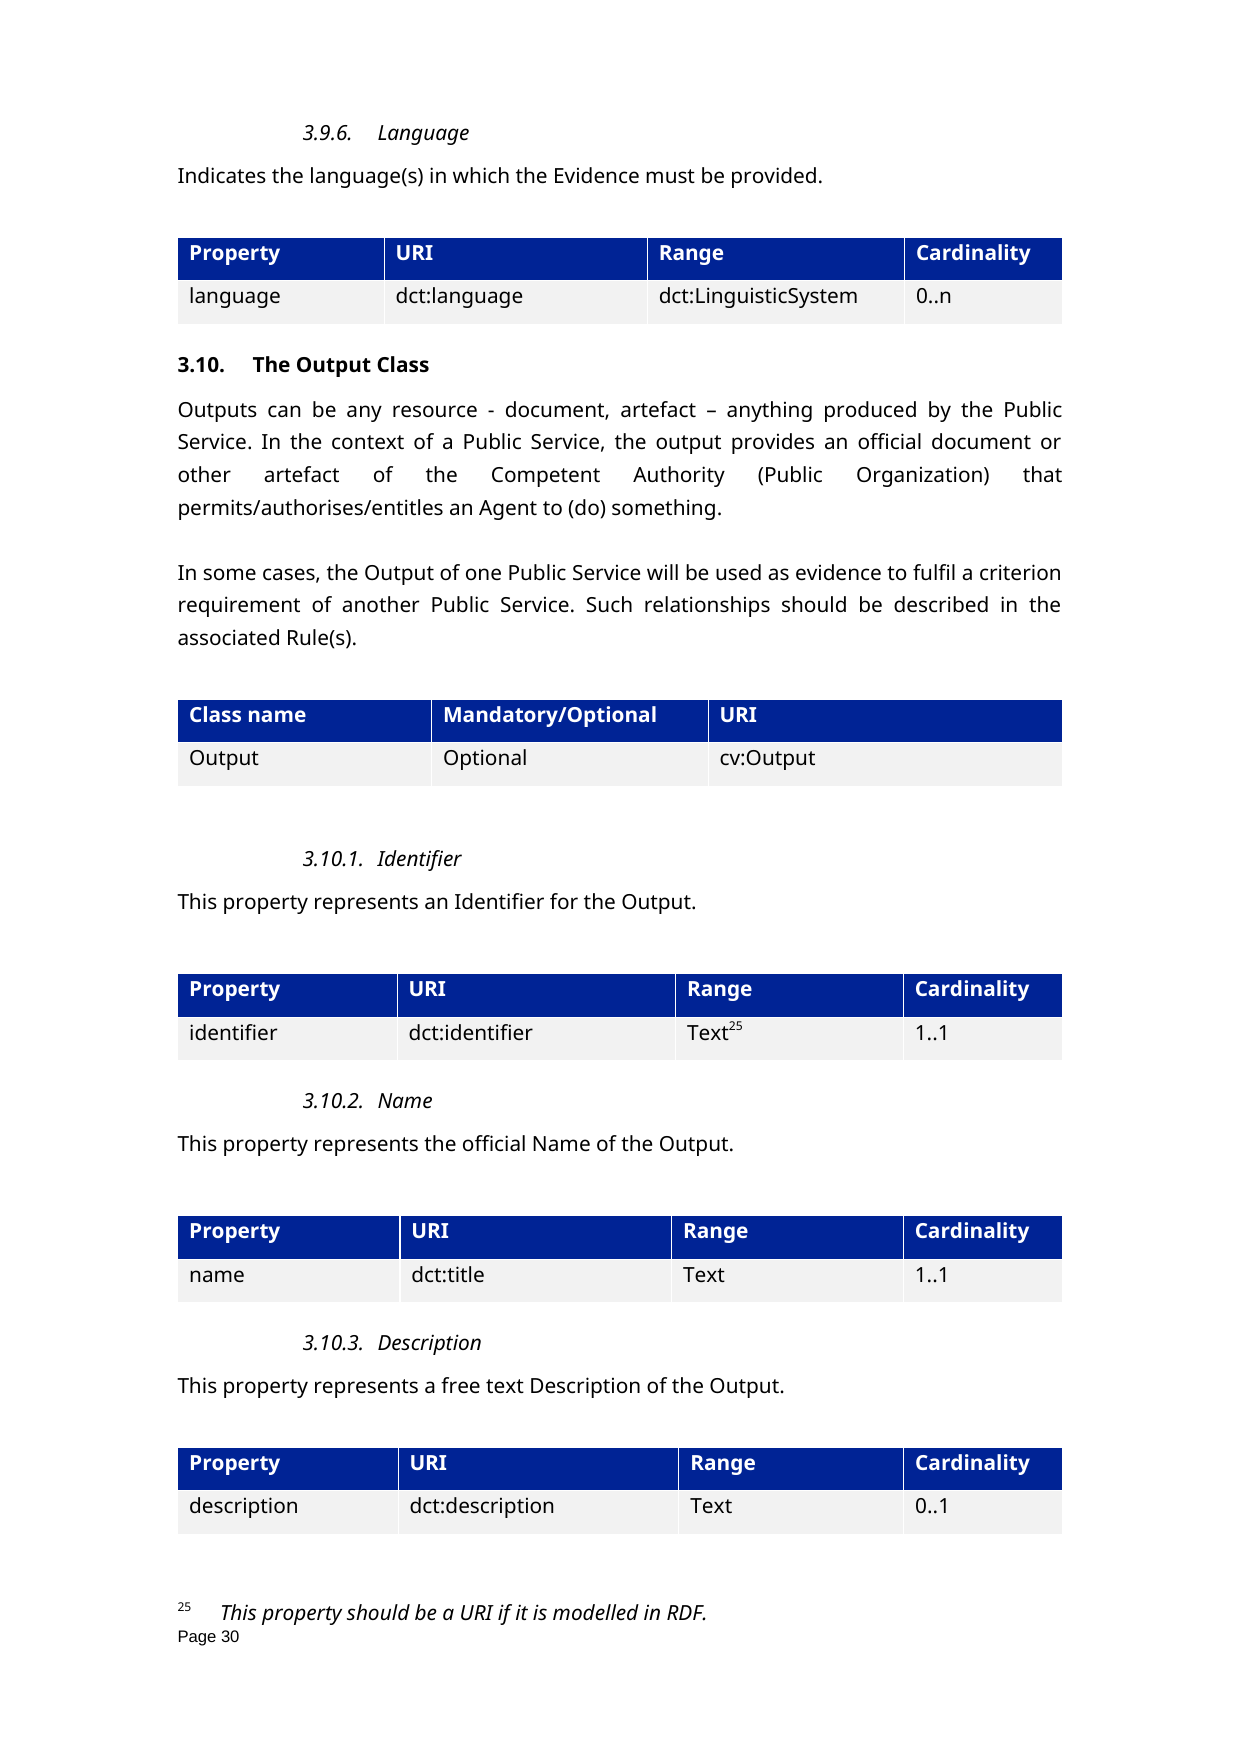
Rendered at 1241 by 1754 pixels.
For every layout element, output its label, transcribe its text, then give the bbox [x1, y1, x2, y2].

table_header URI [399, 1448, 678, 1490]
table_header Cardinality [904, 1448, 1062, 1490]
table_cell dct:title [401, 1260, 671, 1302]
table_cell description [178, 1491, 398, 1534]
subtitle Language [302, 118, 1063, 147]
table_cell dct:description [399, 1491, 678, 1534]
text This property represents the official Name of the Output. [177, 1129, 1063, 1158]
table_header Range [676, 974, 903, 1017]
table_cell cv:Output [709, 743, 1062, 786]
table_cell 0..n [905, 281, 1062, 324]
table_cell Text [672, 1260, 903, 1302]
table_cell identifier [178, 1018, 397, 1060]
table_header Range [648, 238, 904, 280]
table_header Cardinality [904, 974, 1062, 1017]
table_cell dct:language [385, 281, 647, 324]
table_header URI [709, 700, 1062, 742]
table_header Cardinality [905, 238, 1062, 280]
table_header Range [679, 1448, 903, 1490]
subtitle Description [302, 1328, 1063, 1357]
subtitle The Output Class [177, 350, 1063, 378]
table_cell 0..1 [904, 1491, 1062, 1534]
table_header Property [178, 1216, 399, 1259]
table_header URI [398, 974, 675, 1017]
text In some cases, the Output of one Public Service will be used as evidence to fulfil a criterion requirement of another Public Service. Such relationships should be described in the associated Rule(s). [177, 558, 1063, 651]
table_header Property [178, 238, 384, 280]
table_header Property [178, 1448, 398, 1490]
table_cell dct:identifier [398, 1018, 675, 1060]
table_cell Text [676, 1018, 903, 1060]
subtitle Identifier [302, 844, 1063, 873]
text This property represents a free text Description of the Output. [177, 1371, 1063, 1399]
table_cell Output [178, 743, 431, 786]
table_cell 1..1 [904, 1260, 1062, 1302]
table_cell name [178, 1260, 399, 1302]
subtitle Name [302, 1086, 1063, 1114]
table_header Range [672, 1216, 903, 1259]
table_header Property [178, 974, 397, 1017]
table_header URI [401, 1216, 671, 1259]
table_cell 1..1 [904, 1018, 1062, 1060]
table_cell dct:LinguisticSystem [648, 281, 904, 324]
table_header URI [385, 238, 647, 280]
table_cell Text [679, 1491, 903, 1534]
table_header Mandatory/Optional [432, 700, 708, 742]
table_header Cardinality [904, 1216, 1062, 1259]
text This property represents an Identifier for the Output. [177, 887, 1063, 916]
text Outputs can be any resource - document, artefact – anything produced by the Public Service. In the context of a Public Service, the output provides an official document or other artefact of the Competent Authority (Public Organization) that permits/authorises/entitles an Agent to (do) something. [177, 395, 1063, 521]
table_header Class name [178, 700, 431, 742]
table_cell Optional [432, 743, 708, 786]
text Indicates the language(s) in which the Evidence must be provided. [177, 161, 1063, 189]
table_cell language [178, 281, 384, 324]
